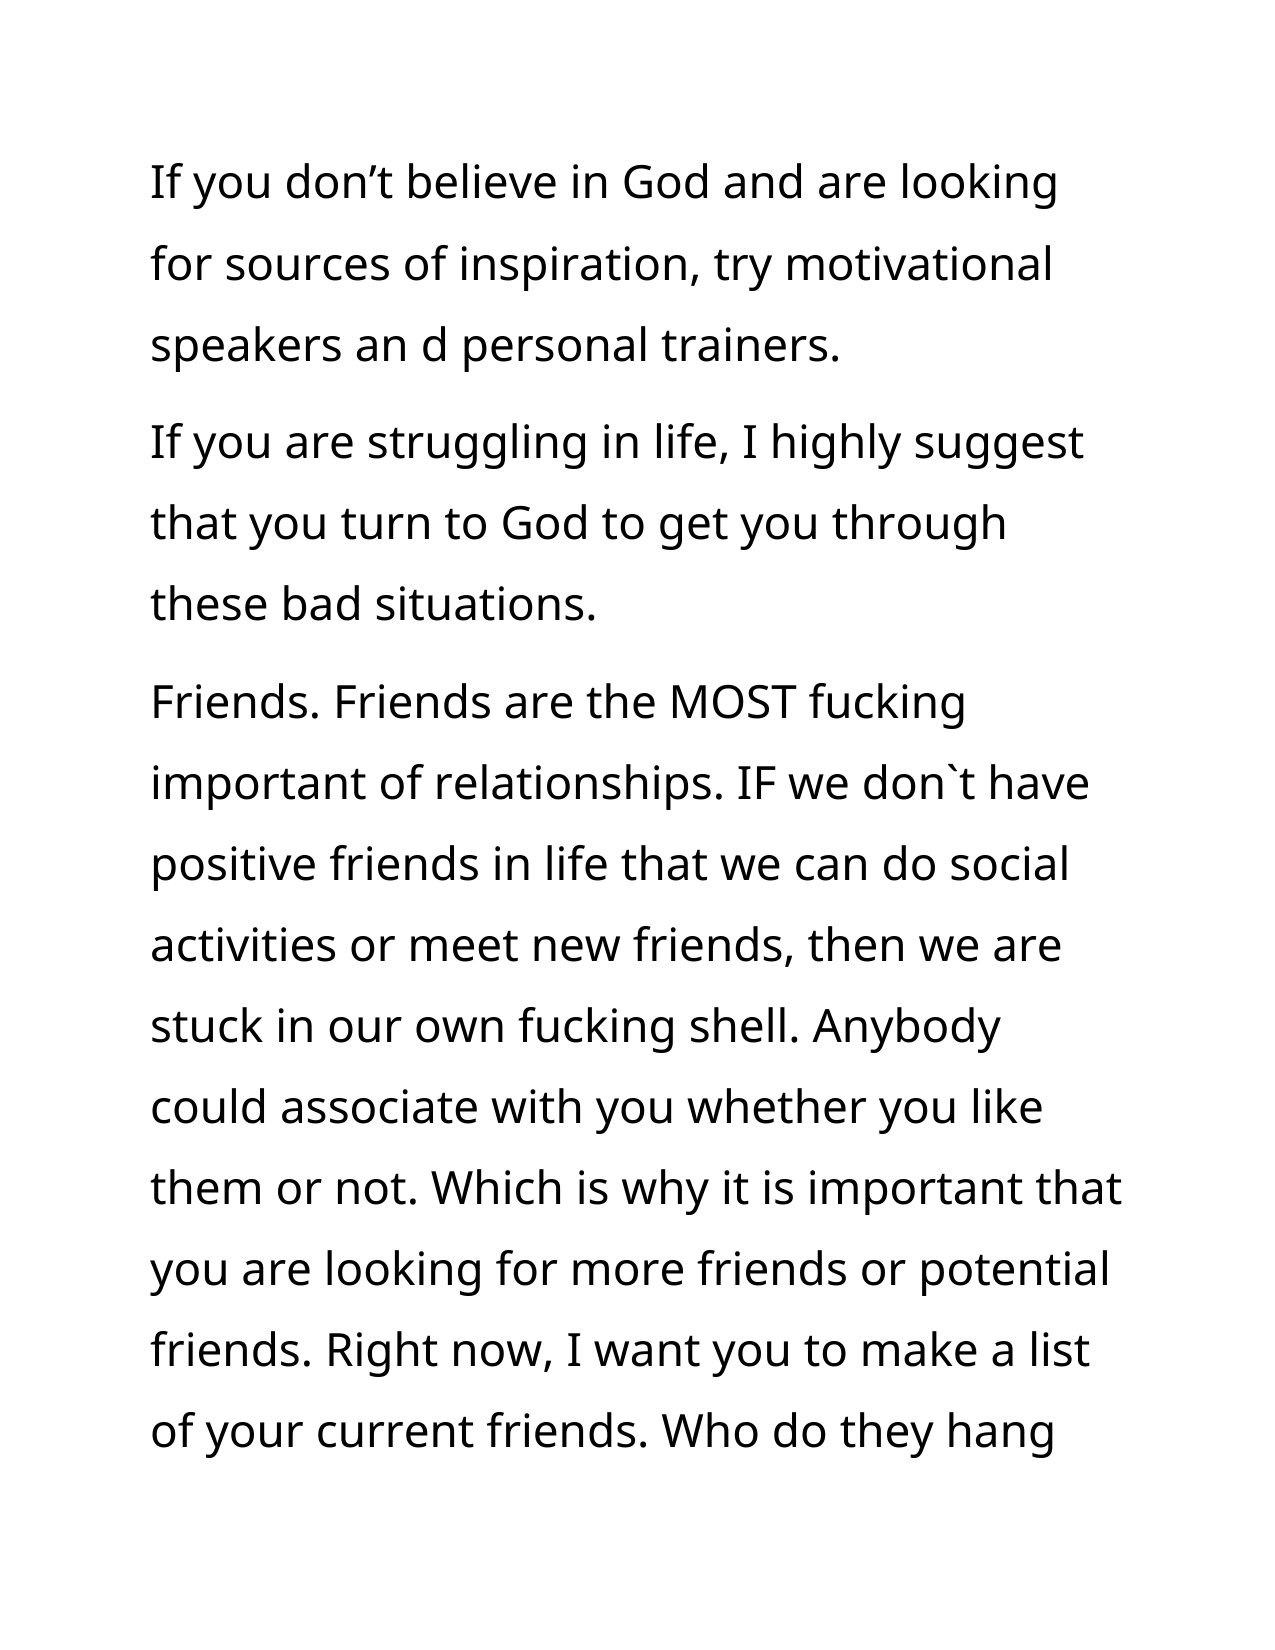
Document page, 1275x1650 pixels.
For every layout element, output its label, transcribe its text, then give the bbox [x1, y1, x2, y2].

text If you don’t believe in God and are looking for sources of inspiration, try motivational speakers an d personal trainers. [150, 150, 1125, 374]
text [150, 669, 1125, 1461]
text If you are struggling in life, I highly suggest that you turn to God to get you through these bad situations. [150, 410, 1125, 634]
